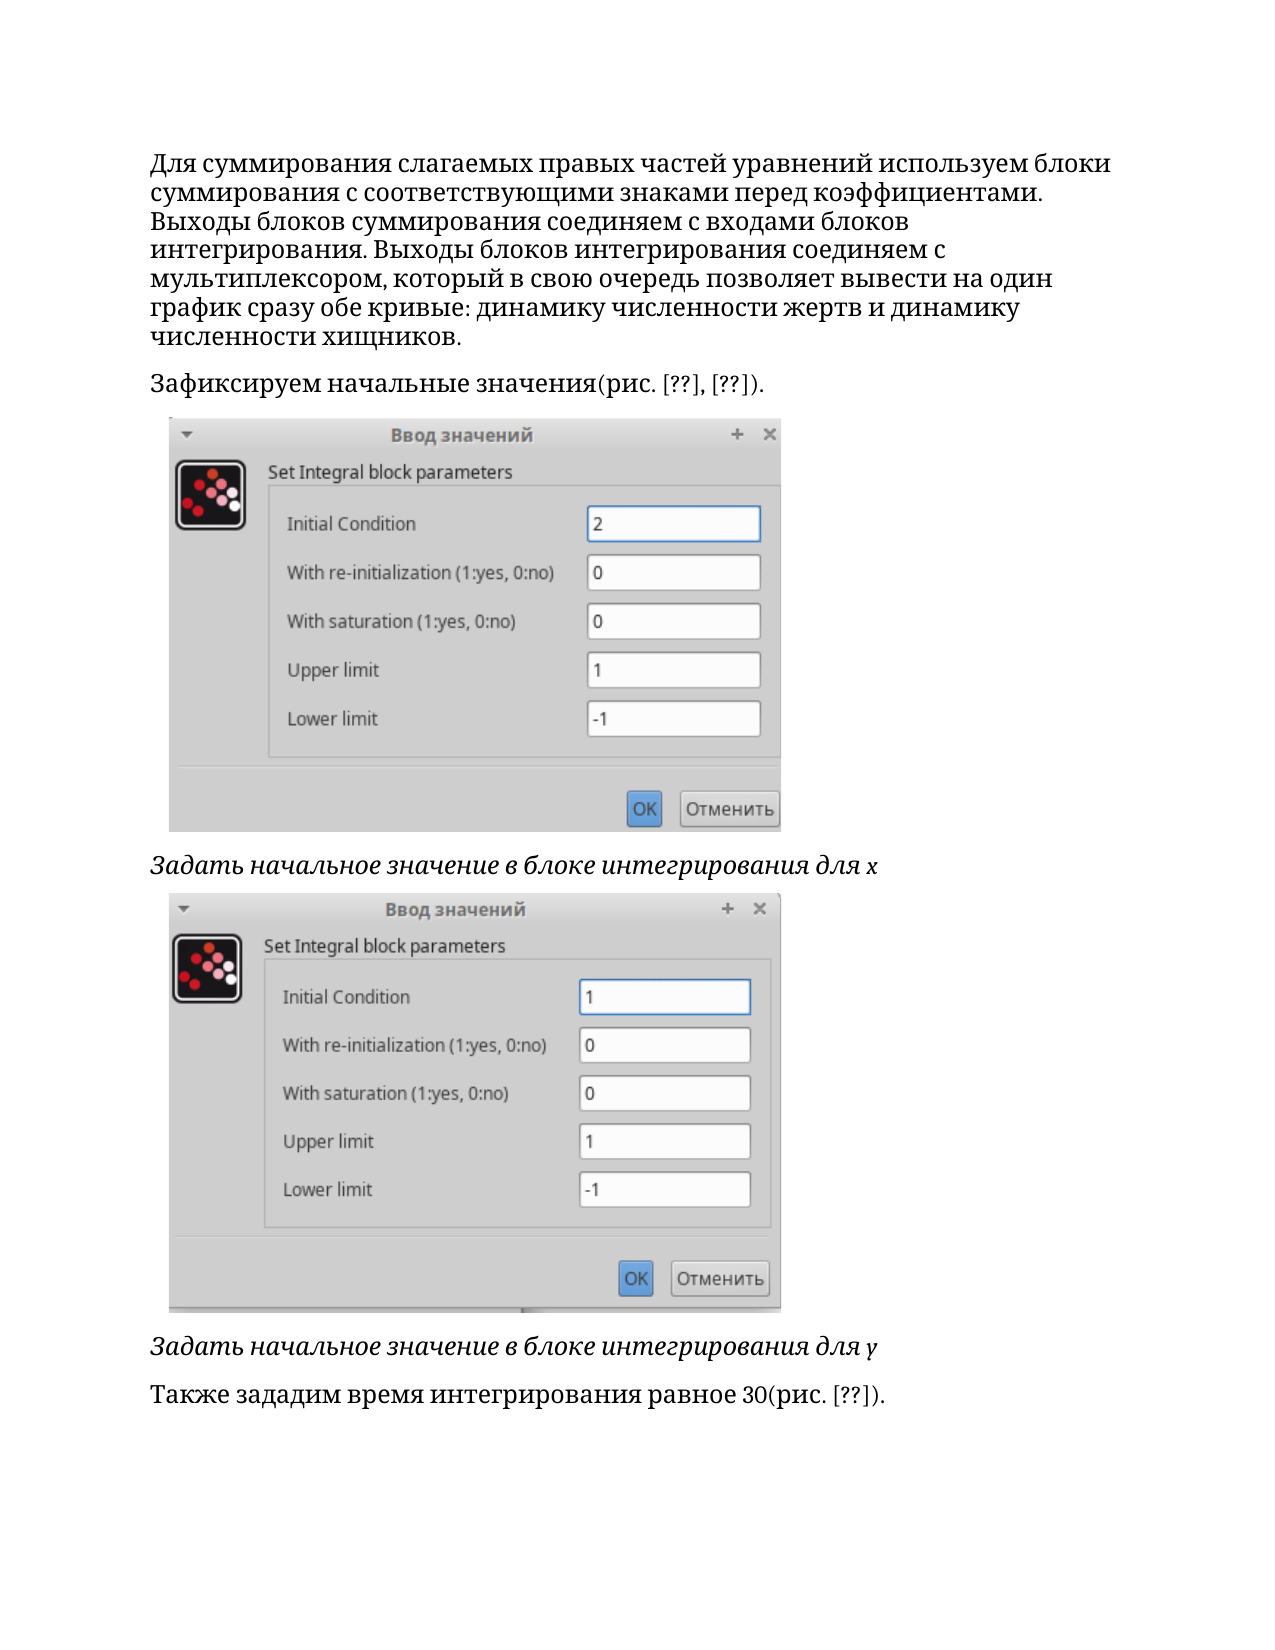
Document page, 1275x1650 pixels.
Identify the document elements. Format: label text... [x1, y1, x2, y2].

text Зафиксируем начальные значения(рис. [??], [??]). [150, 370, 1125, 399]
picture [168, 417, 782, 832]
text Для суммирования слагаемых правых частей уравнений используем блоки суммирования с соответствующими знаками перед коэффициентами. Выходы блоков суммирования соединяем с входами блоков интегрирования. Выходы блоков интегрирования соединяем с мультиплексором, который в свою очередь позволяет вывести на один график сразу обе кривые: динамику численности жертв и динамику численности хищников. [150, 150, 1125, 351]
picture [168, 893, 782, 1313]
text Задать начальное значение в блоке интегрирования для x [150, 852, 1125, 881]
text Также зададим время интегрирования равное 30(рис. [??]). [150, 1381, 1125, 1409]
text Задать начальное значение в блоке интегрирования для y [150, 1333, 1125, 1362]
